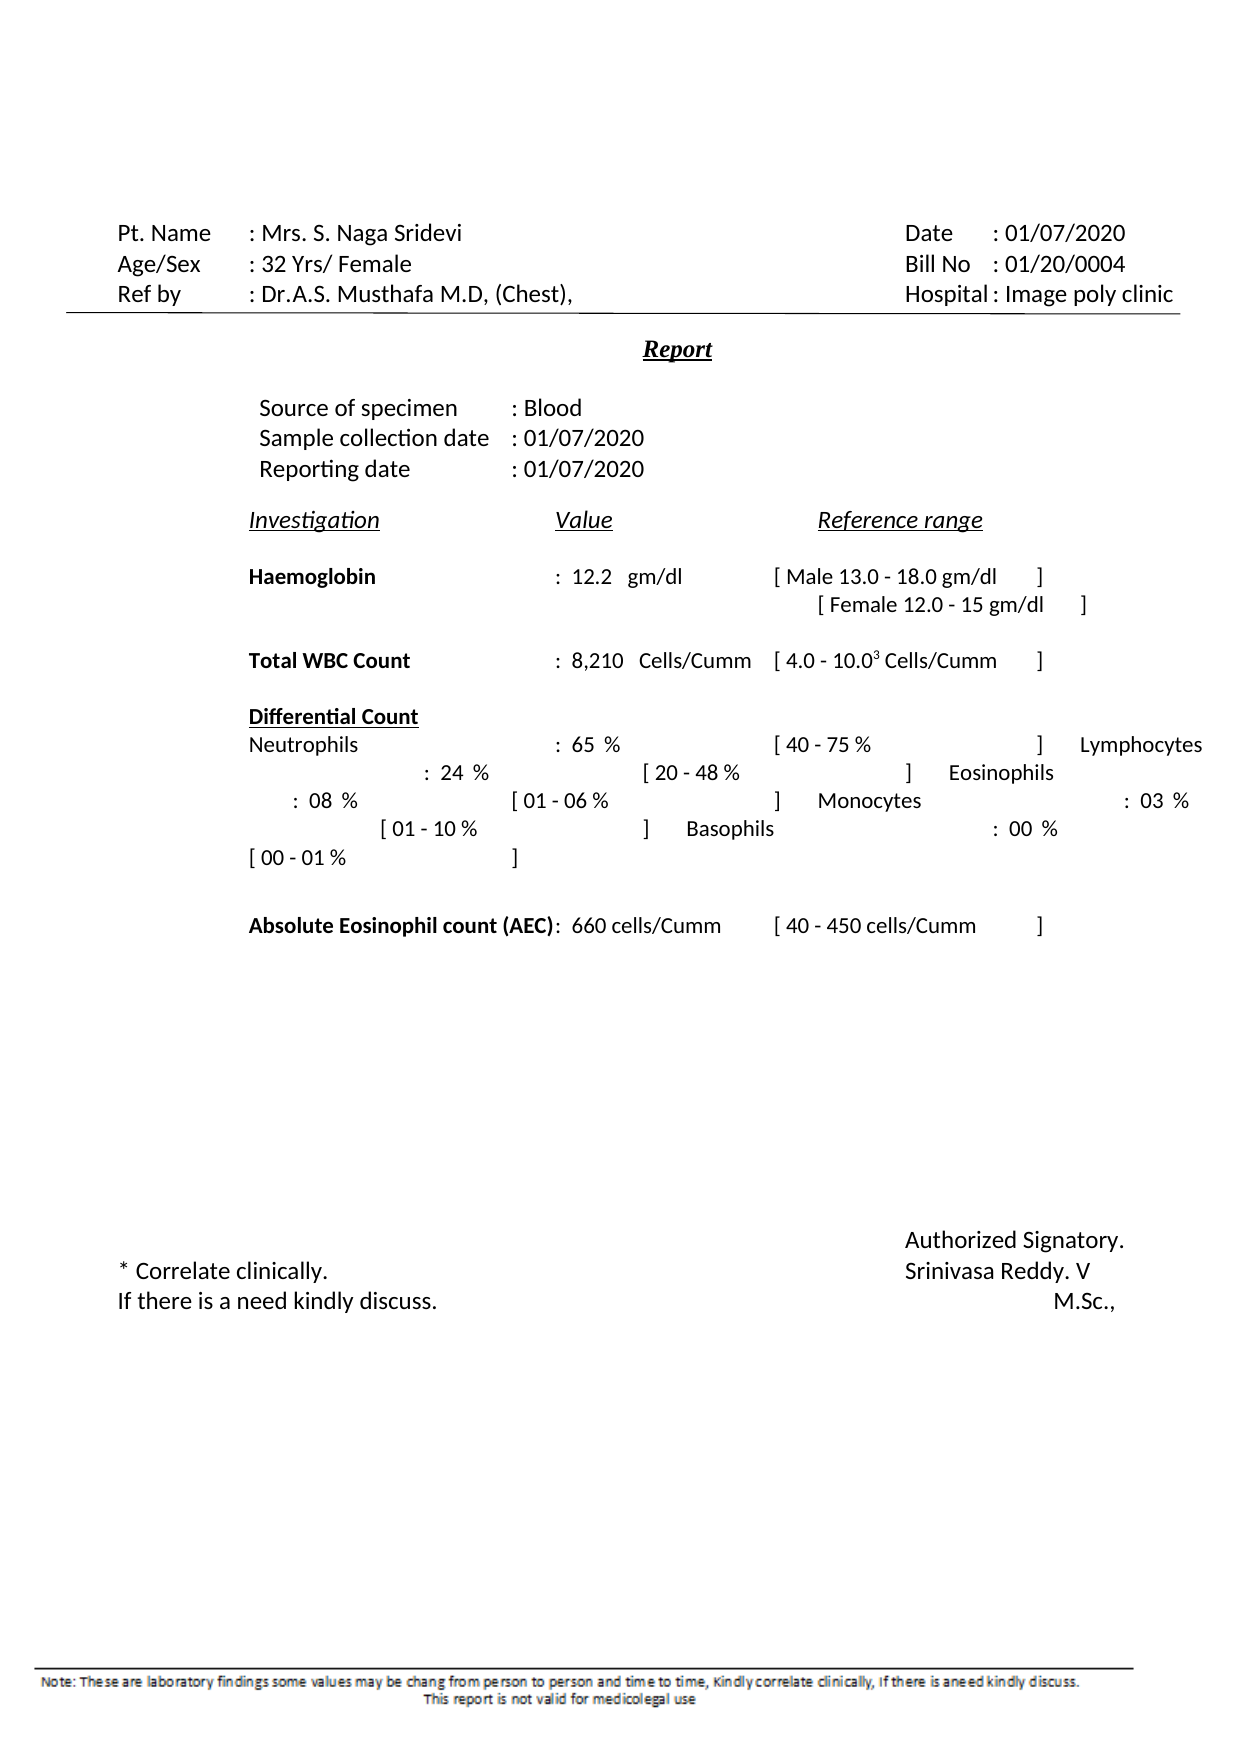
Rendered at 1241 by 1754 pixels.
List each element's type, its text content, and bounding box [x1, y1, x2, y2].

text Report [599, 334, 1210, 363]
text Differential Count [205, 702, 1210, 731]
picture [30, 1665, 1137, 1709]
text Age/Sex : 32 Yrs/ Female Bill No : 01/20/0004 [74, 248, 1210, 278]
text [ Female 12.0 - 15 gm/dl ] [774, 590, 1210, 618]
text * Correlate clinically. Srinivasa Reddy. V [74, 1255, 1210, 1285]
text Authorized Signatory. [905, 1224, 1210, 1255]
text Total WBC Count : 8,210 Cells/Cumm [ 4.0 - 10.03 Cells/Cumm ] [205, 646, 1210, 674]
text If there is a need kindly discuss. M.Sc., [74, 1285, 1210, 1316]
text Investigation Value Reference range [205, 504, 1210, 534]
text Reporting date : 01/07/2020 [259, 453, 1210, 483]
text Sample collection date : 01/07/2020 [259, 422, 1210, 453]
text Neutrophils : 65 % [ 40 - 75 % ] Lymphocytes : 24 % [ 20 - 48 % ] Eosinophils : 08 % [ 01 - 06 % ] Monocytes : 03 % [ 01 - 10 % ] Basophils : 00 % [ 00 - 01 % ] [205, 731, 1210, 871]
text Haemoglobin : 12.2 gm/dl [ Male 13.0 - 18.0 gm/dl ] [205, 562, 1210, 590]
text Pt. Name : Mrs. S. Naga Sridevi Date : 01/07/2020 [74, 217, 1210, 248]
text Source of specimen : Blood [259, 392, 1210, 422]
text Absolute Eosinophil count (AEC) : 660 cells/Cumm [ 40 - 450 cells/Cumm ] [205, 911, 1210, 939]
text Ref by : Dr. A.S. Musthafa M.D, (Chest), Hospital : Image poly clinic [74, 278, 1210, 309]
